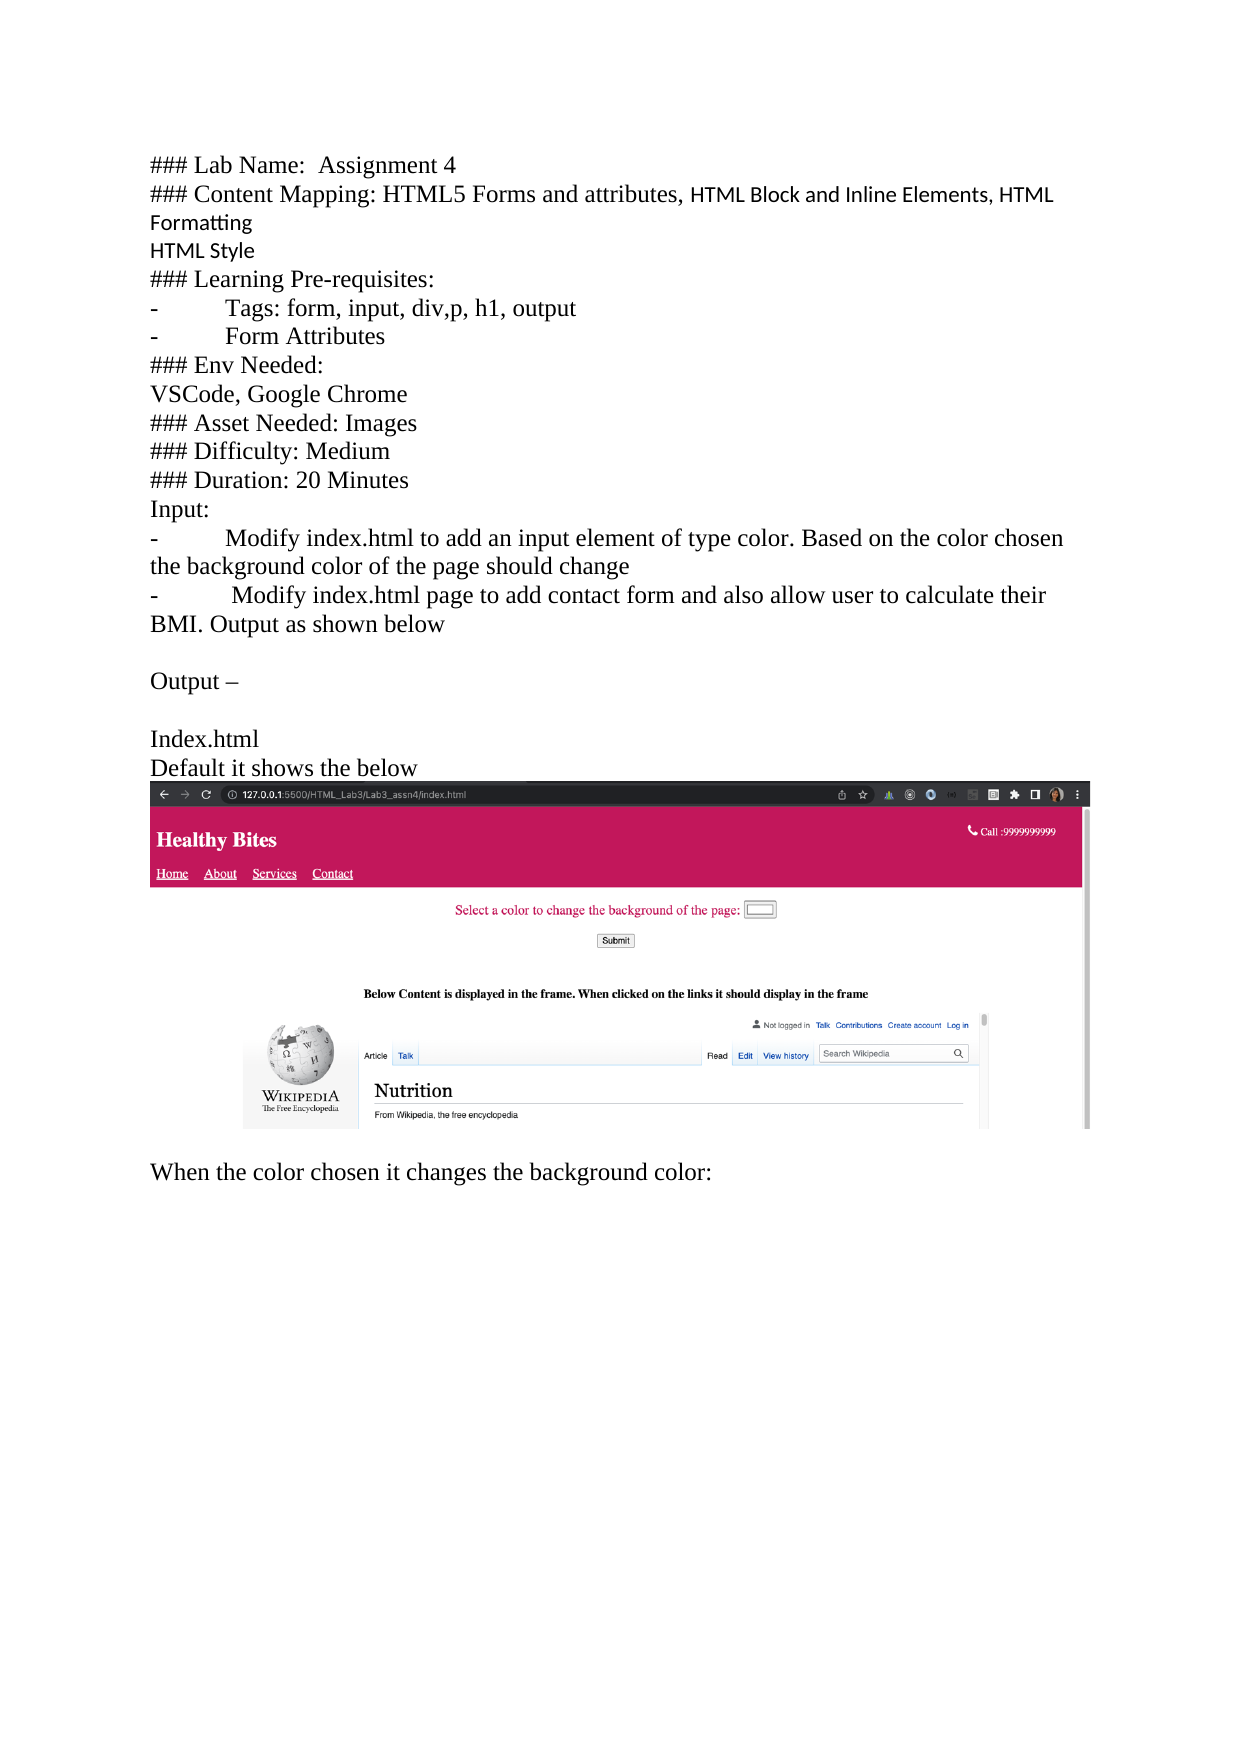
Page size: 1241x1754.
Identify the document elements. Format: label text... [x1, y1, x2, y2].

text Output – [150, 666, 1090, 695]
text ### Env Needed: [150, 350, 1090, 379]
text ### Duration: 20 Minutes [150, 465, 1090, 494]
text HTML Style [150, 236, 1090, 264]
text ### Lab Name: Assignment 4 [150, 150, 1090, 179]
picture [150, 781, 1091, 1129]
text Default it shows the below [150, 753, 1090, 781]
text Index.html [150, 724, 1090, 753]
text - Tags: form, input, div,p, h1, output [150, 293, 1090, 321]
text ### Content Mapping: HTML5 Forms and attributes, HTML Block and Inline Elements, HTML Formatting [150, 179, 1090, 236]
text ### Difficulty: Medium [150, 436, 1090, 465]
text - Modify index.html page to add contact form and also allow user to calculate their BMI. Output as shown below [150, 580, 1090, 638]
text When the color chosen it changes the background color: [150, 1157, 1090, 1186]
text - Modify index.html to add an input element of type color. Based on the color chosen the background color of the page should change [150, 523, 1090, 580]
text VSCode, Google Chrome [150, 379, 1090, 408]
text ### Asset Needed: Images [150, 408, 1090, 436]
text Input: [150, 494, 1090, 523]
text - Form Attributes [150, 321, 1090, 350]
text ### Learning Pre-requisites: [150, 264, 1090, 293]
